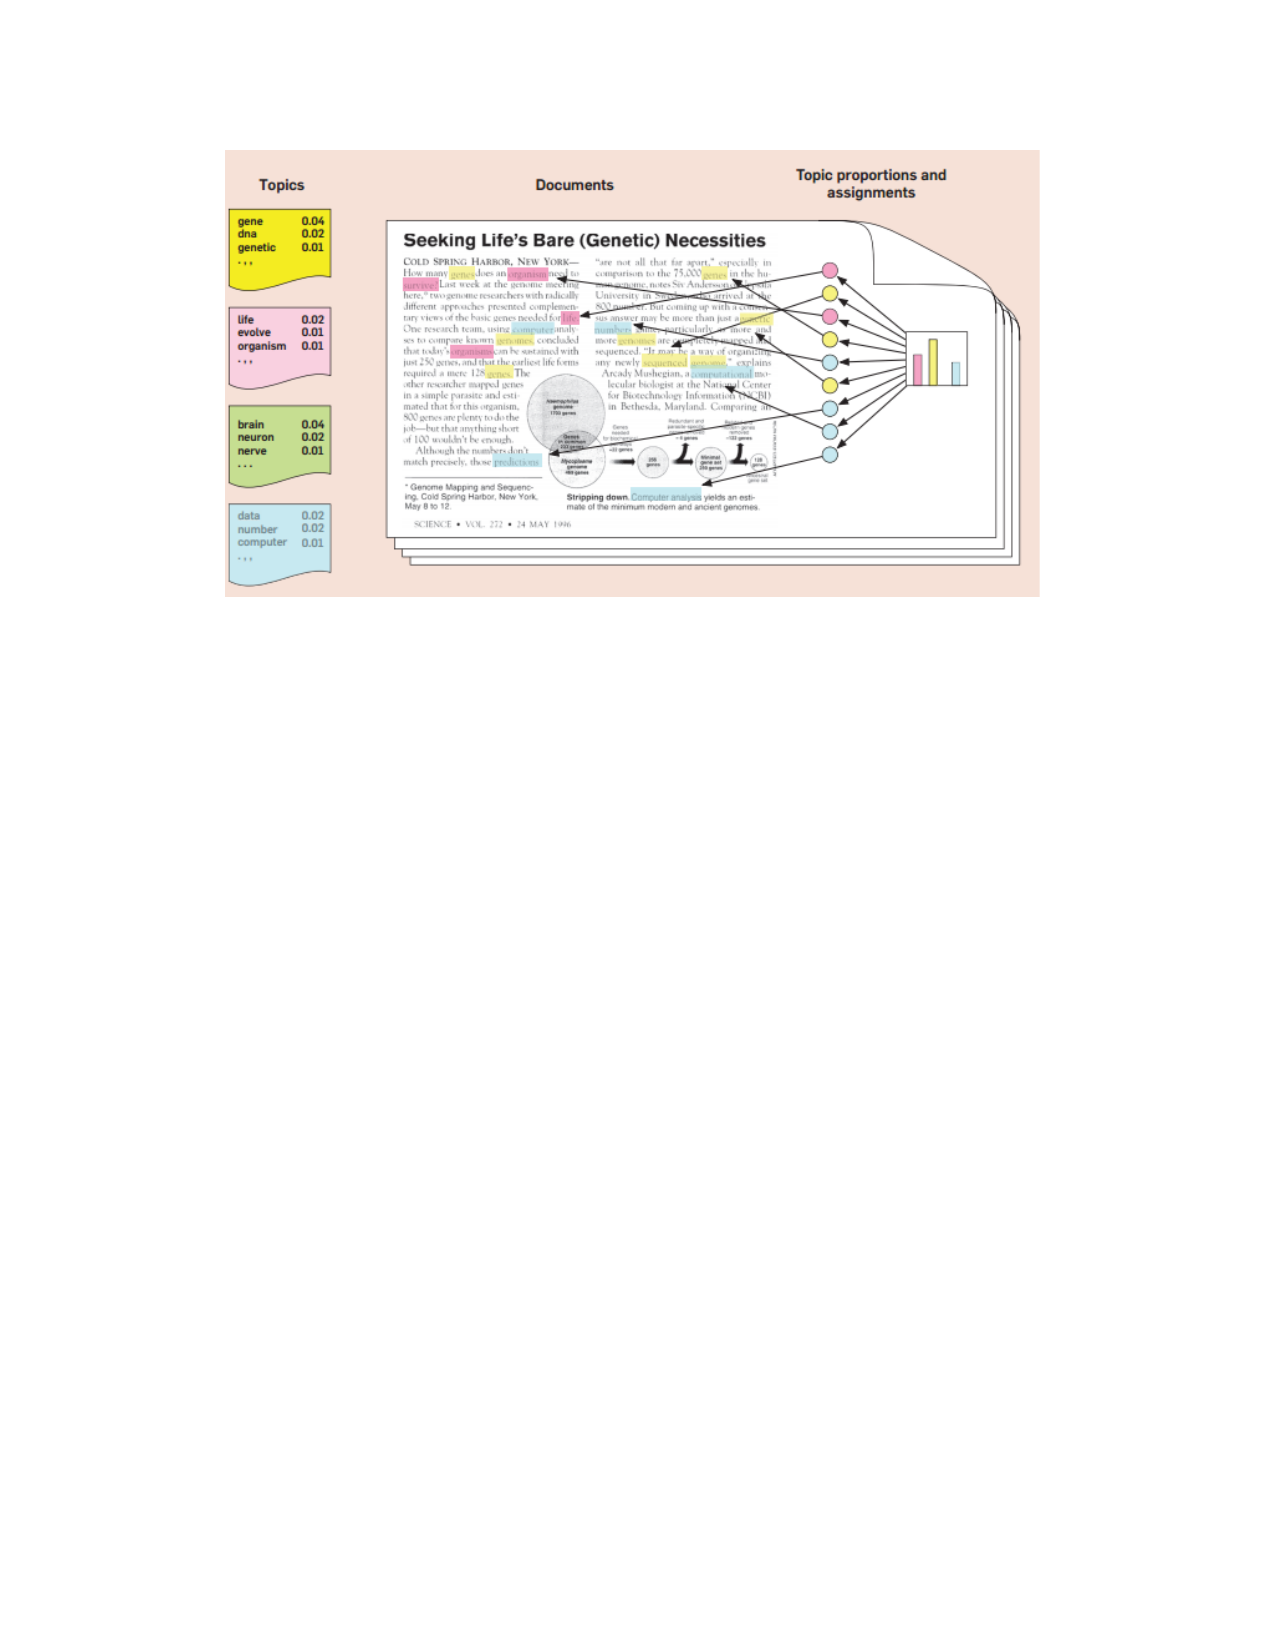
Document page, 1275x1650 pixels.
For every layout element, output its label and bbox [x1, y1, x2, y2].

picture [225, 150, 1040, 597]
